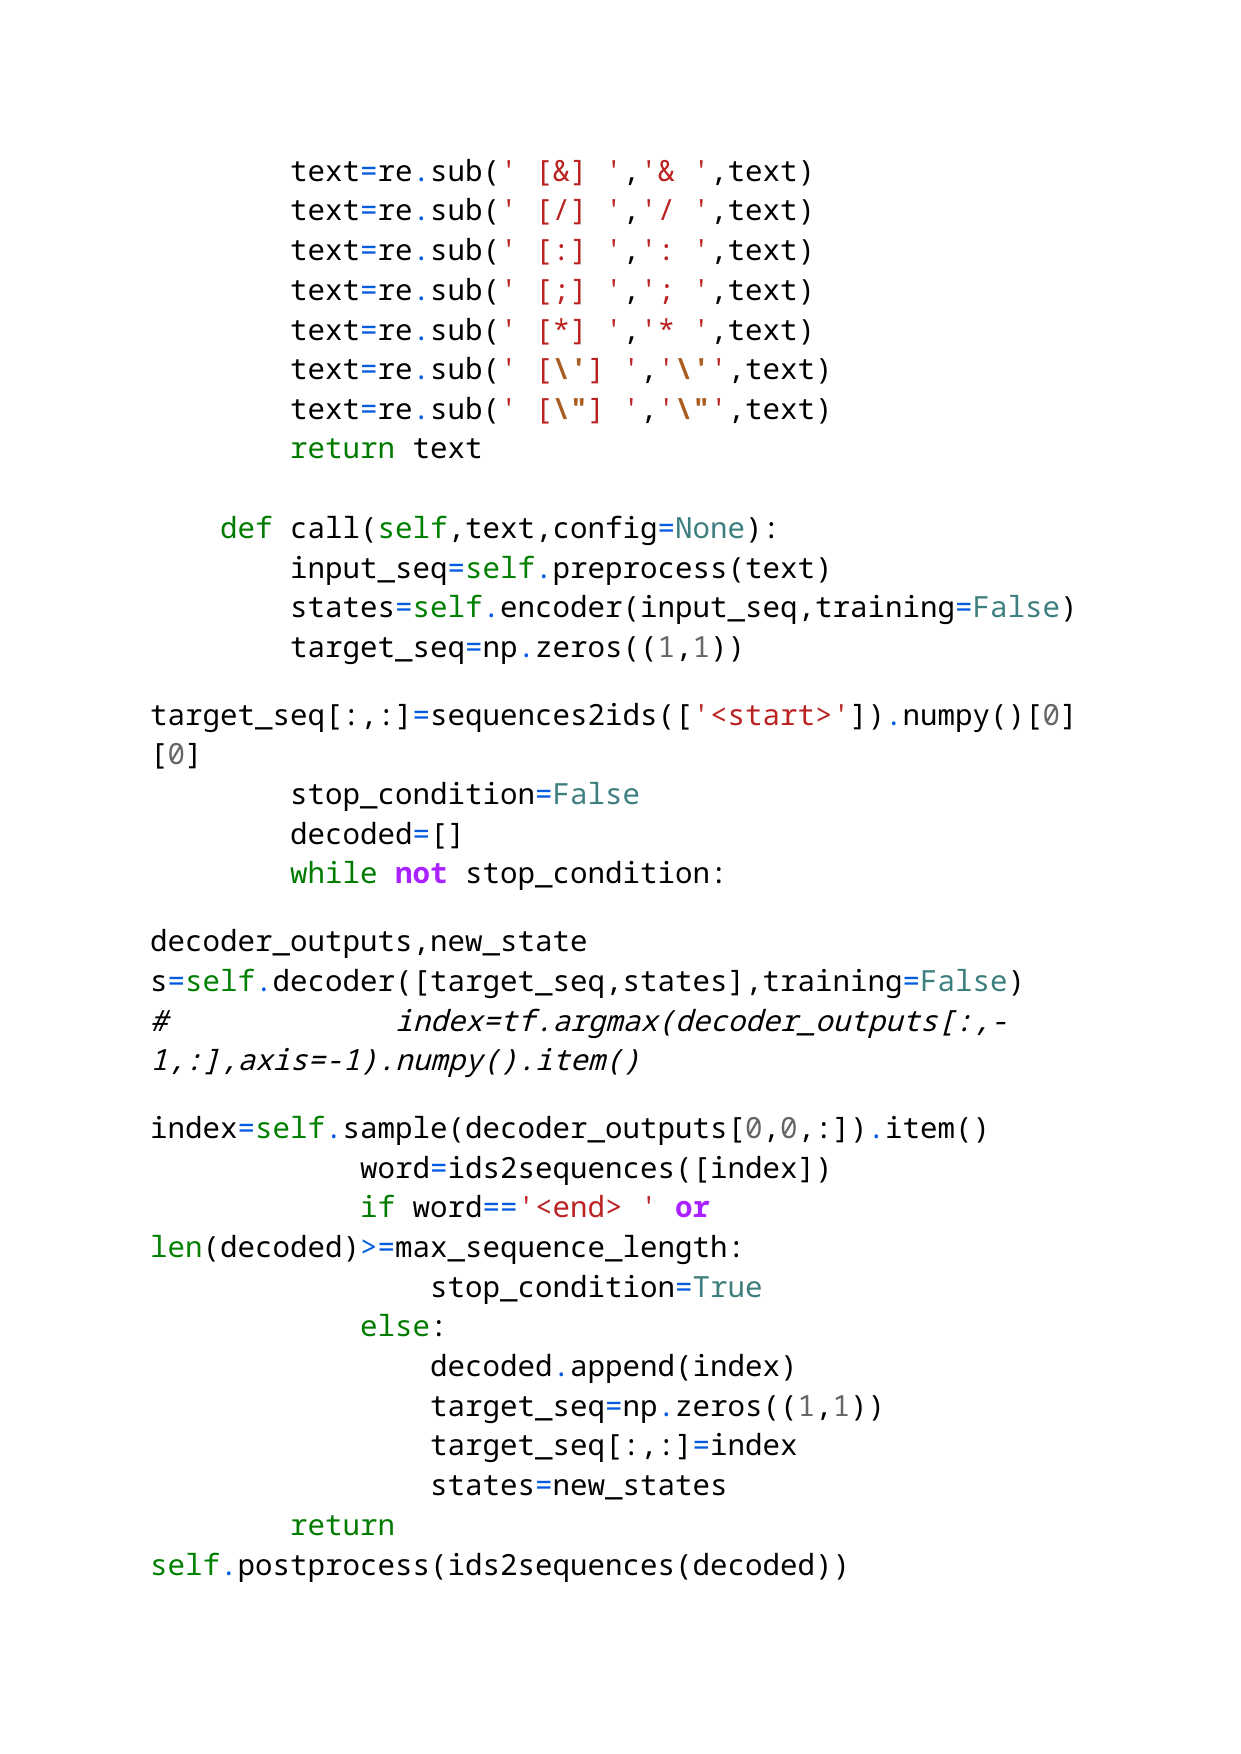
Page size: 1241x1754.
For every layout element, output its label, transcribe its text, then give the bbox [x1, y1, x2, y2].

text input_seq=self.preprocess(text) [150, 547, 1090, 587]
text states=new_states [150, 1464, 1090, 1504]
text decoded=[] [150, 813, 1090, 853]
text states=self.encoder(input_seq,training=False) [150, 587, 1090, 626]
text target_seq[:,:]=index [150, 1425, 1090, 1464]
text target_seq=np.zeros((1,1)) [150, 1385, 1090, 1425]
text return text [150, 428, 1090, 467]
text text=re.sub(' [\'] ','\'',text) [150, 348, 1090, 388]
text decoded.append(index) [150, 1345, 1090, 1385]
text word=ids2sequences([index]) [150, 1147, 1090, 1187]
text def call(self,text,config=None): [150, 507, 1090, 547]
text stop_condition=True [150, 1266, 1090, 1306]
text decoder_outputs,new_states=self.decoder([target_seq,states],training=False) [150, 892, 1090, 1000]
text if word=='<end> ' or len(decoded)>=max_sequence_length: [150, 1187, 1090, 1266]
text # index=tf.argmax(decoder_outputs[:,-1,:],axis=-1).numpy().item() [150, 1000, 1090, 1079]
text target_seq[:,:]=sequences2ids(['<start>']).numpy()[0][0] [150, 666, 1090, 773]
text text=re.sub(' [\"] ','\"',text) [150, 388, 1090, 428]
text text=re.sub(' [*] ','* ',text) [150, 309, 1090, 348]
text target_seq=np.zeros((1,1)) [150, 626, 1090, 666]
text text=re.sub(' [;] ','; ',text) [150, 269, 1090, 309]
text text=re.sub(' [&] ','& ',text) [150, 150, 1090, 190]
text text=re.sub(' [/] ','/ ',text) [150, 190, 1090, 229]
text stop_condition=False [150, 773, 1090, 813]
text while not stop_condition: [150, 853, 1090, 892]
text else: [150, 1306, 1090, 1345]
text return self.postprocess(ids2sequences(decoded)) [150, 1504, 1090, 1583]
text index=self.sample(decoder_outputs[0,0,:]).item() [150, 1079, 1090, 1147]
text text=re.sub(' [:] ',': ',text) [150, 229, 1090, 269]
